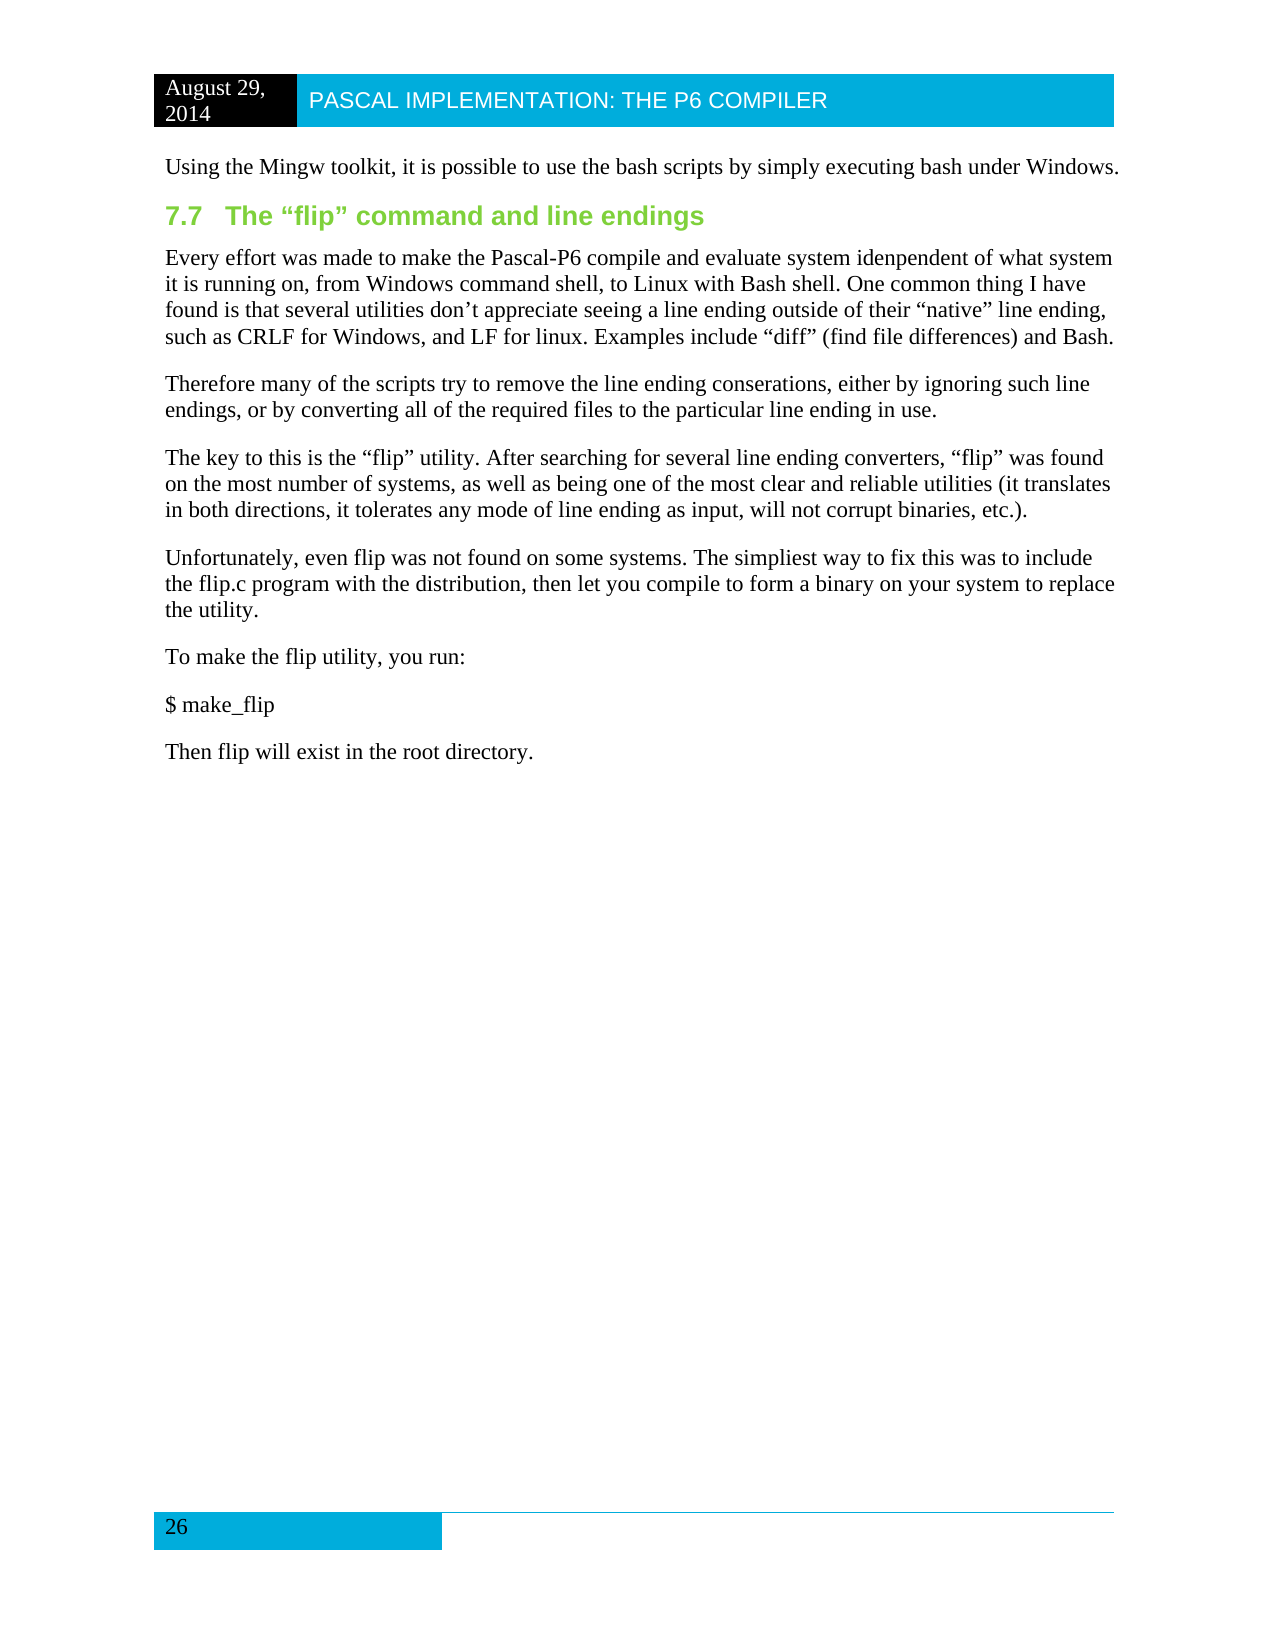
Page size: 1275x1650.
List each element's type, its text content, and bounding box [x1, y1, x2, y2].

text The key to this is the “flip” utility. After searching for several line ending converters, “flip” was found on the most number of systems, as well as being one of the most clear and reliable utilities (it translates in both directions, it tolerates any mode of line ending as input, will not corrupt binaries, etc.). [165, 444, 1125, 523]
text Using the Mingw toolkit, it is possible to use the bash scripts by simply executing bash under Windows. [165, 153, 1125, 179]
text Then flip will exist in the root directory. [165, 738, 1125, 764]
text Unfortunately, even flip was not found on some systems. The simpliest way to fix this was to include the flip.c program with the distribution, then let you compile to form a binary on your system to replace the utility. [165, 543, 1125, 623]
text To make the flip utility, you run: [165, 643, 1125, 670]
text Every effort was made to make the Pascal-P6 compile and evaluate system idenpendent of what system it is running on, from Windows command shell, to Linux with Bash shell. One common thing I have found is that several utilities don’t appreciate seeing a line ending outside of their “native” line ending, such as CRLF for Windows, and LF for linux. Examples include “diff” (find file differences) and Bash. [165, 244, 1125, 349]
subtitle The “flip” command and line endings [165, 200, 1125, 231]
text $ make_flip [165, 691, 1125, 717]
text Therefore many of the scripts try to remove the line ending conserations, either by ignoring such line endings, or by converting all of the required files to the particular line ending in use. [165, 370, 1125, 423]
